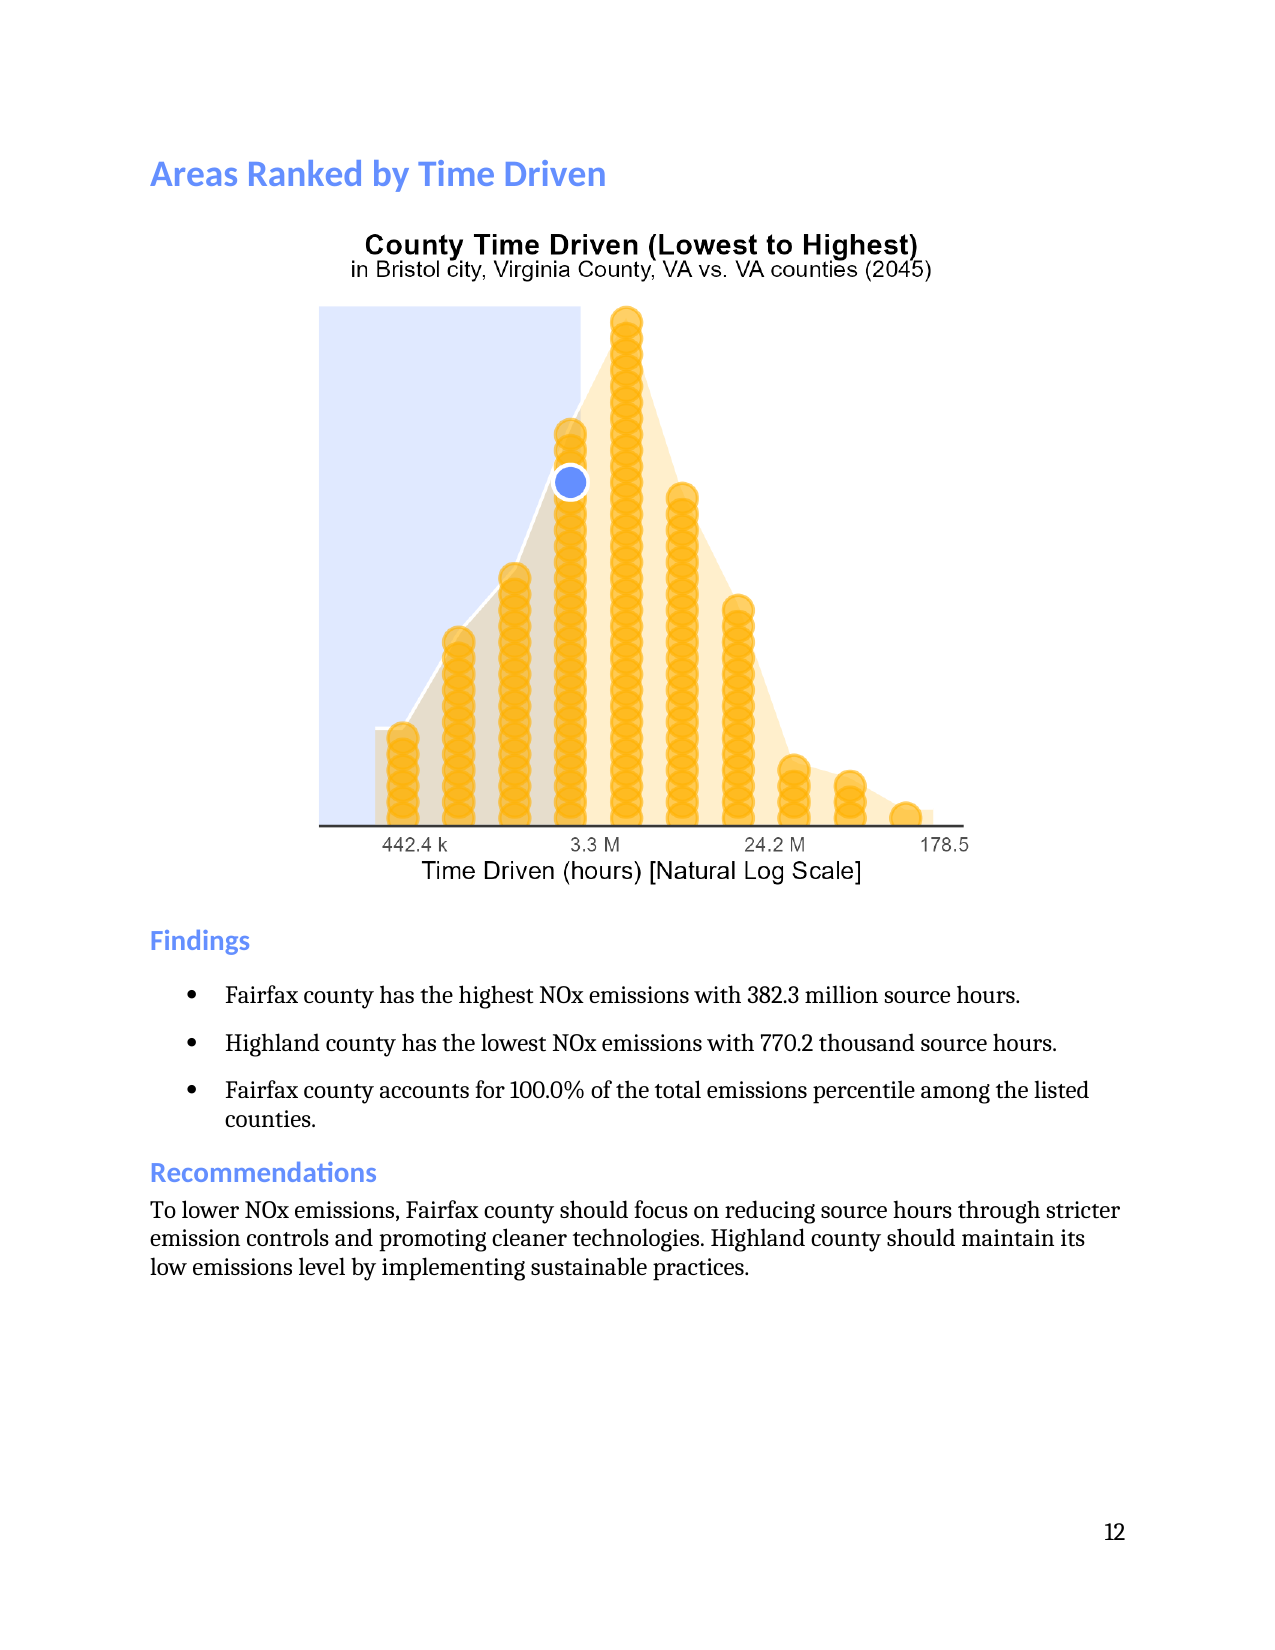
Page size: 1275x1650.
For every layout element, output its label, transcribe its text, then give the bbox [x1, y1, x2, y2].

subtitle Areas Ranked by Time Driven [150, 150, 1125, 196]
text To lower NOx emissions, Fairfax county should focus on reducing source hours through stricter emission controls and promoting cleaner technologies. Highland county should maintain its low emissions level by implementing sustainable practices. [150, 1196, 1125, 1282]
subtitle Recommendations [150, 1154, 1125, 1190]
picture [300, 221, 976, 897]
text Fairfax county has the highest NOx emissions with 382.3 million source hours. [187, 981, 1125, 1010]
subtitle Findings [150, 922, 1125, 957]
text Highland county has the lowest NOx emissions with 770.2 thousand source hours. [187, 1029, 1125, 1057]
text Fairfax county accounts for 100.0% of the total emissions percentile among the listed counties. [187, 1076, 1125, 1134]
